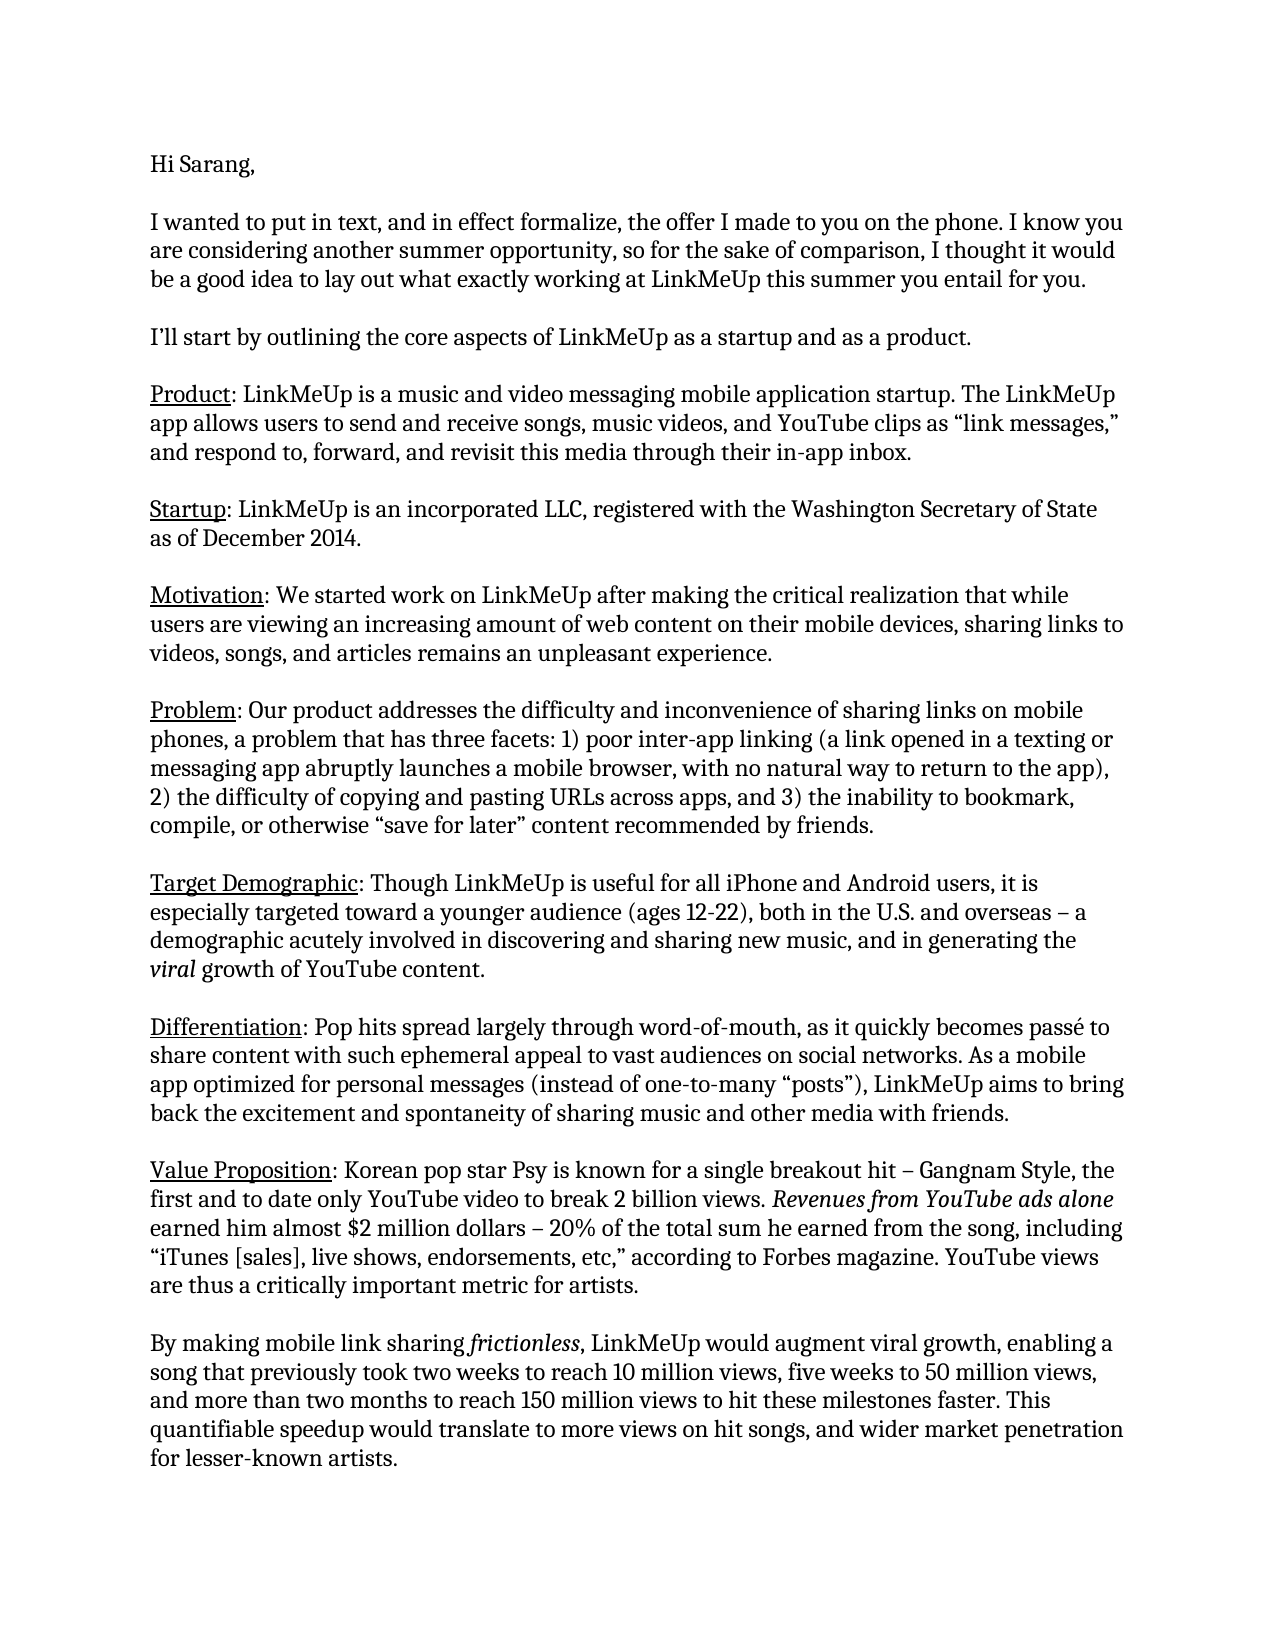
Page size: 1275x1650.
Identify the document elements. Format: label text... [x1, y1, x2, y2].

text Hi Sarang, [150, 150, 1125, 179]
text Problem: Our product addresses the difficulty and inconvenience of sharing links on mobile phones, a problem that has three facets: 1) poor inter-app linking (a link opened in a texting or messaging app abruptly launches a mobile browser, with no natural way to return to the app), 2) the difficulty of copying and pasting URLs across apps, and 3) the inability to bookmark, compile, or otherwise “save for later” content recommended by friends. [150, 696, 1125, 840]
text By making mobile link sharing frictionless, LinkMeUp would augment viral growth, enabling a song that previously took two weeks to reach 10 million views, five weeks to 50 million views, and more than two months to reach 150 million views to hit these milestones faster. This quantifiable speedup would translate to more views on hit songs, and wider market penetration for lesser-known artists. [150, 1329, 1125, 1472]
text Motivation: We started work on LinkMeUp after making the critical realization that while users are viewing an increasing amount of web content on their mobile devices, sharing links to videos, songs, and articles remains an unpleasant experience. [150, 581, 1125, 667]
text Target Demographic: Though LinkMeUp is useful for all iPhone and Android users, it is especially targeted toward a younger audience (ages 12-22), both in the U.S. and overseas – a demographic acutely involved in discovering and sharing new music, and in generating the viral growth of YouTube content. [150, 869, 1125, 984]
text I’ll start by outlining the core aspects of LinkMeUp as a startup and as a product. [150, 322, 1125, 351]
text Product: LinkMeUp is a music and video messaging mobile application startup. The LinkMeUp app allows users to send and receive songs, music videos, and YouTube clips as “link messages,” and respond to, forward, and revisit this media through their in-app inbox. [150, 380, 1125, 466]
text Value Proposition: Korean pop star Psy is known for a single breakout hit – Gangnam Style, the first and to date only YouTube video to break 2 billion views. Revenues from YouTube ads alone earned him almost $2 million dollars – 20% of the total sum he earned from the song, including “iTunes [sales], live shows, endorsements, etc,” according to Forbes magazine. YouTube views are thus a critically important metric for artists. [150, 1156, 1125, 1300]
text Startup: LinkMeUp is an incorporated LLC, registered with the Washington Secretary of State as of December 2014. [150, 495, 1125, 552]
text Differentiation: Pop hits spread largely through word-of-mouth, as it quickly becomes passé to share content with such ephemeral appeal to vast audiences on social networks. As a mobile app optimized for personal messages (instead of one-to-many “posts”), LinkMeUp aims to bring back the excitement and spontaneity of sharing music and other media with friends. [150, 1012, 1125, 1127]
text I wanted to put in text, and in effect formalize, the offer I made to you on the phone. I know you are considering another summer opportunity, so for the sake of comparison, I thought it would be a good idea to lay out what exactly working at LinkMeUp this summer you entail for you. [150, 207, 1125, 294]
